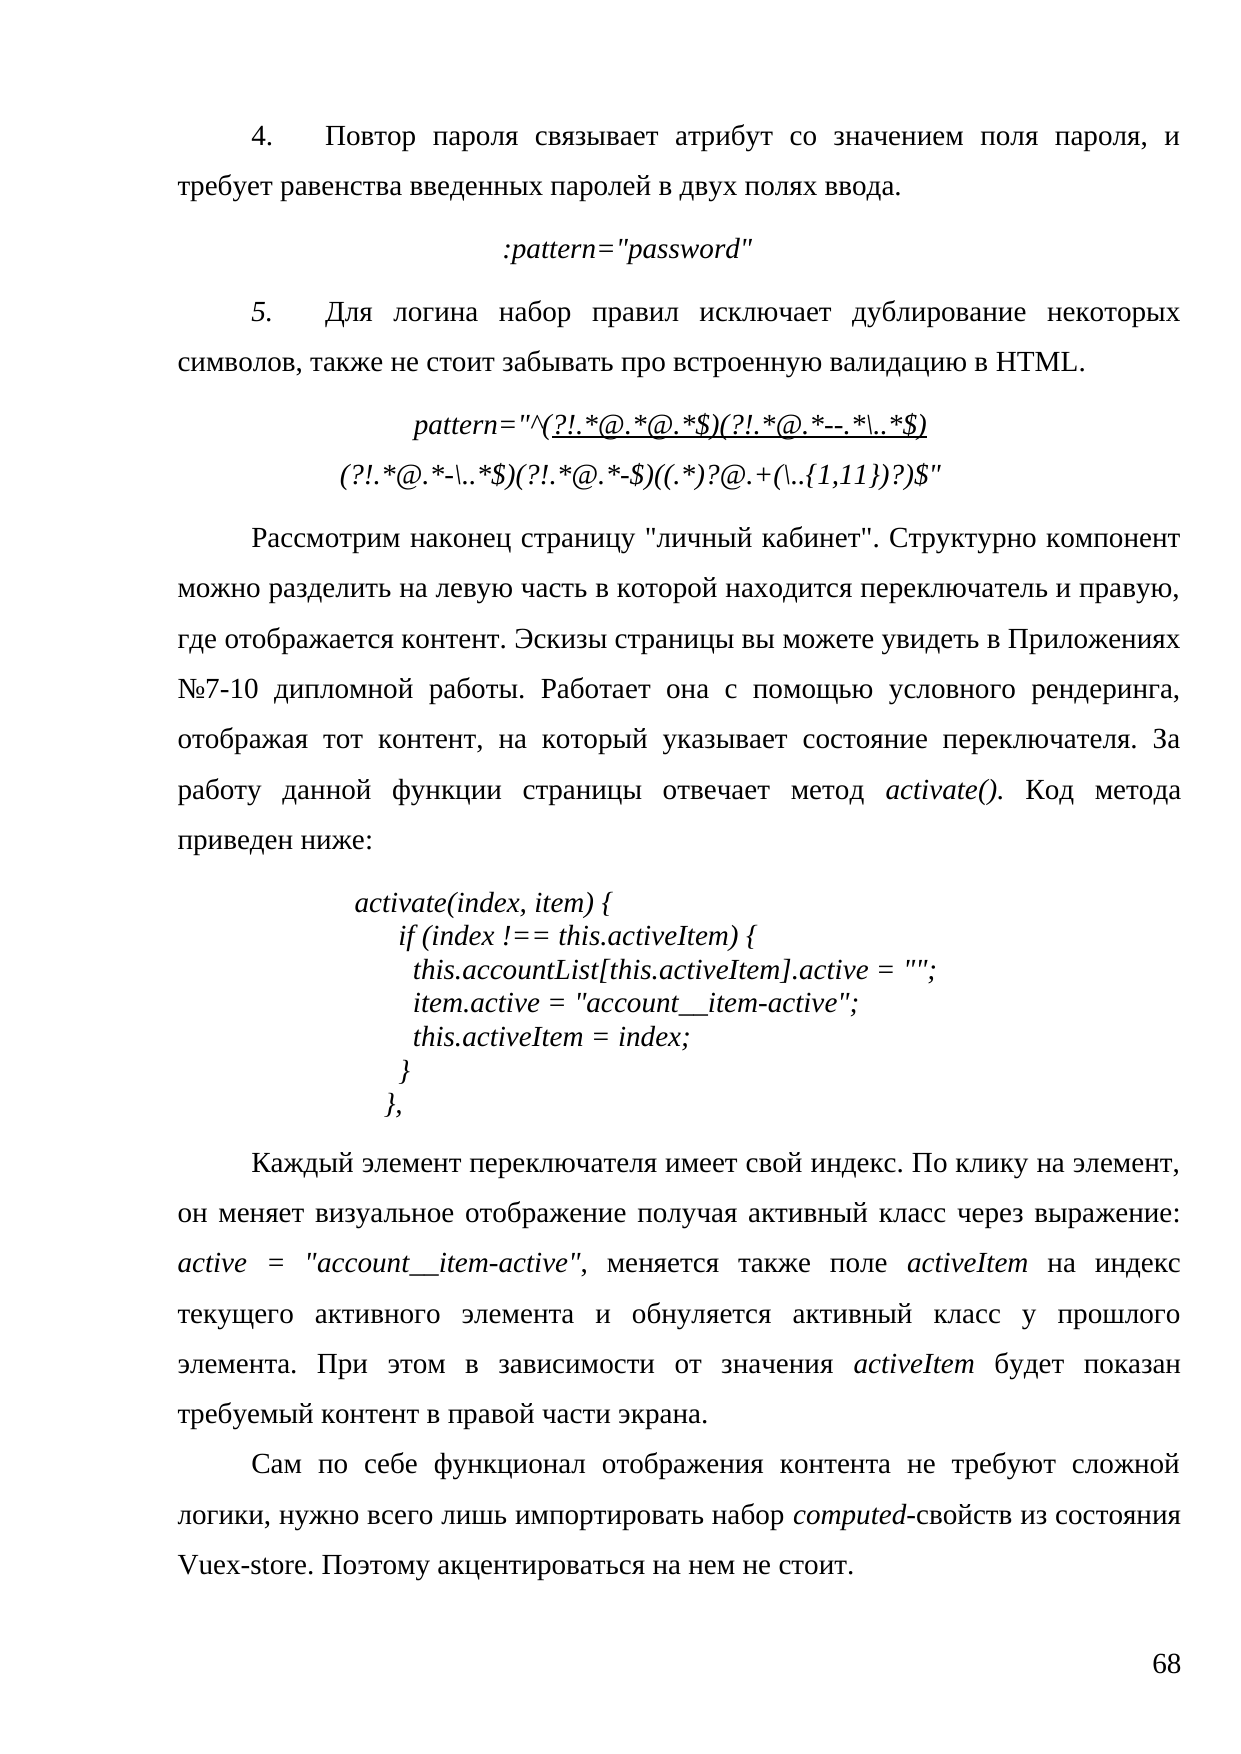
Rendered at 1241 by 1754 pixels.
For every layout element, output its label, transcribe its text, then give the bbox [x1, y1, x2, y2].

text }, [177, 1086, 1181, 1120]
list Для логина набор правил исключает дублирование некоторых символов, также не стоит забывать про встроенную валидацию в HTML. [177, 294, 1181, 378]
list Повтор пароля связывает атрибут со значением поля пароля, и требует равенства введенных паролей в двух полях ввода. [177, 118, 1181, 202]
text this.activeItem = index; [177, 1019, 1181, 1053]
text Сам по себе функционал отображения контента не требуют сложной логики, нужно всего лишь импортировать набор computed-свойств из состояния Vuex-store. Поэтому акцентироваться на нем не стоит. [177, 1447, 1181, 1581]
text pattern="^(?!.*@.*@.*$)(?!.*@.*--.*\..*$) [251, 407, 1181, 441]
text Рассмотрим наконец страницу "личный кабинет". Структурно компонент можно разделить на левую часть в которой находится переключатель и правую, где отображается контент. Эскизы страницы вы можете увидеть в Приложениях №7-10 дипломной работы. Работает она с помощью условного рендеринга, отображая тот контент, на который указывает состояние переключателя. За работу данной функции страницы отвечает метод activate(). Код метода приведен ниже: [177, 520, 1181, 856]
text } [177, 1053, 1181, 1086]
text item.active = "account__item-active"; [177, 986, 1181, 1019]
text activate(index, item) { [177, 885, 1181, 918]
text (?!.*@.*-\..*$)(?!.*@.*-$)((.*)?@.+(\..{1,11})?)$" [177, 457, 1181, 491]
text :pattern="password" [177, 231, 1181, 265]
text Каждый элемент переключателя имеет свой индекс. По клику на элемент, он меняет визуальное отображение получая активный класс через выражение: active = "account__item-active", меняется также поле activeItem на индекс текущего активного элемента и обнуляется активный класс у прошлого элемента. При этом в зависимости от значения activeItem будет показан требуемый контент в правой части экрана. [177, 1145, 1181, 1430]
text this.accountList[this.activeItem].active = ""; [177, 952, 1181, 986]
text if (index !== this.activeItem) { [177, 918, 1181, 952]
